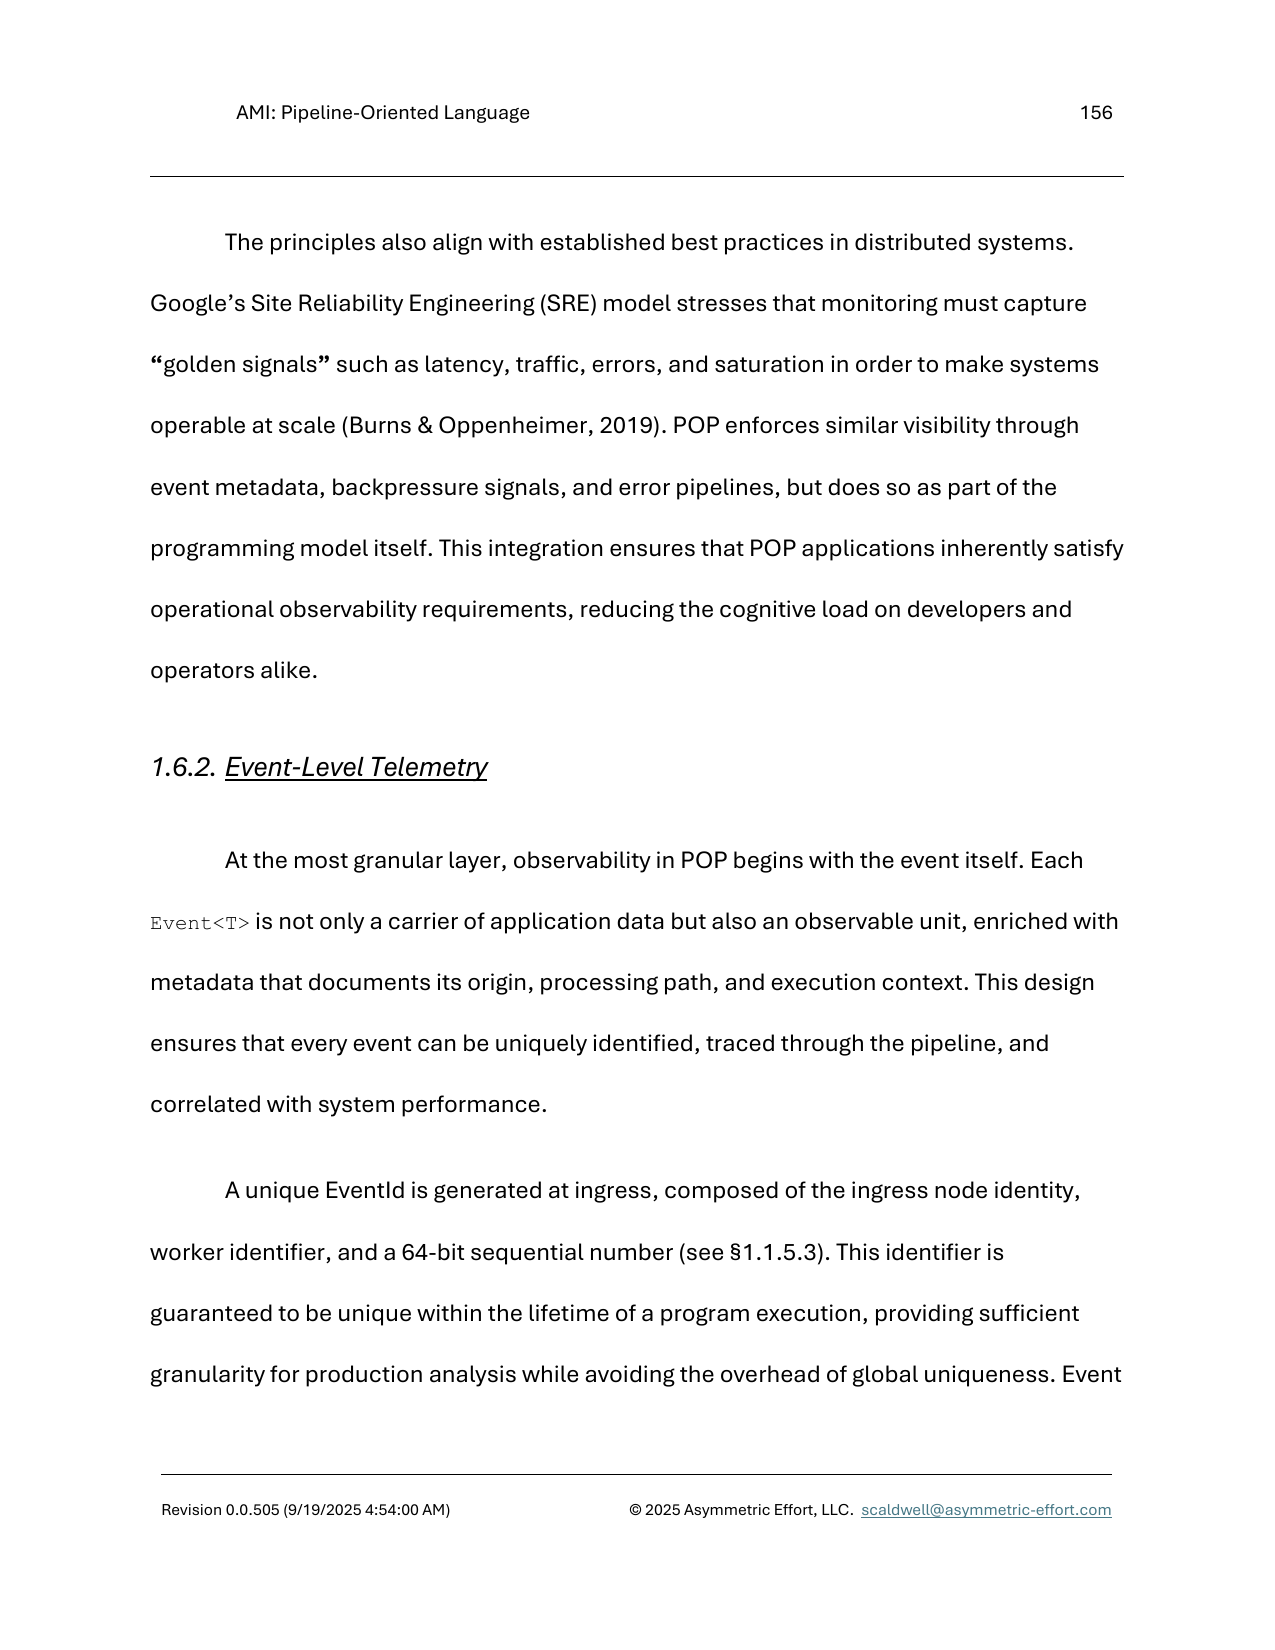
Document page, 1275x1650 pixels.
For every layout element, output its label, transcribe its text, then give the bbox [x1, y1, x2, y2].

text At the most granular layer, observability in POP begins with the event itself. Each Event<T> is not only a carrier of application data but also an observable unit, enriched with metadata that documents its origin, processing path, and execution context. This design ensures that every event can be uniquely identified, traced through the pipeline, and correlated with system performance. [150, 845, 1125, 1120]
subtitle Event-Level Telemetry [150, 749, 1125, 784]
text The principles also align with established best practices in distributed systems. Google’s Site Reliability Engineering (SRE) model stresses that monitoring must capture “golden signals” such as latency, traffic, errors, and saturation in order to make systems operable at scale. POP enforces similar visibility through event metadata, backpressure signals, and error pipelines, but does so as part of the programming model itself. This integration ensures that POP applications inherently satisfy operational observability requirements, reducing the cognitive load on developers and operators alike. [150, 227, 1125, 685]
